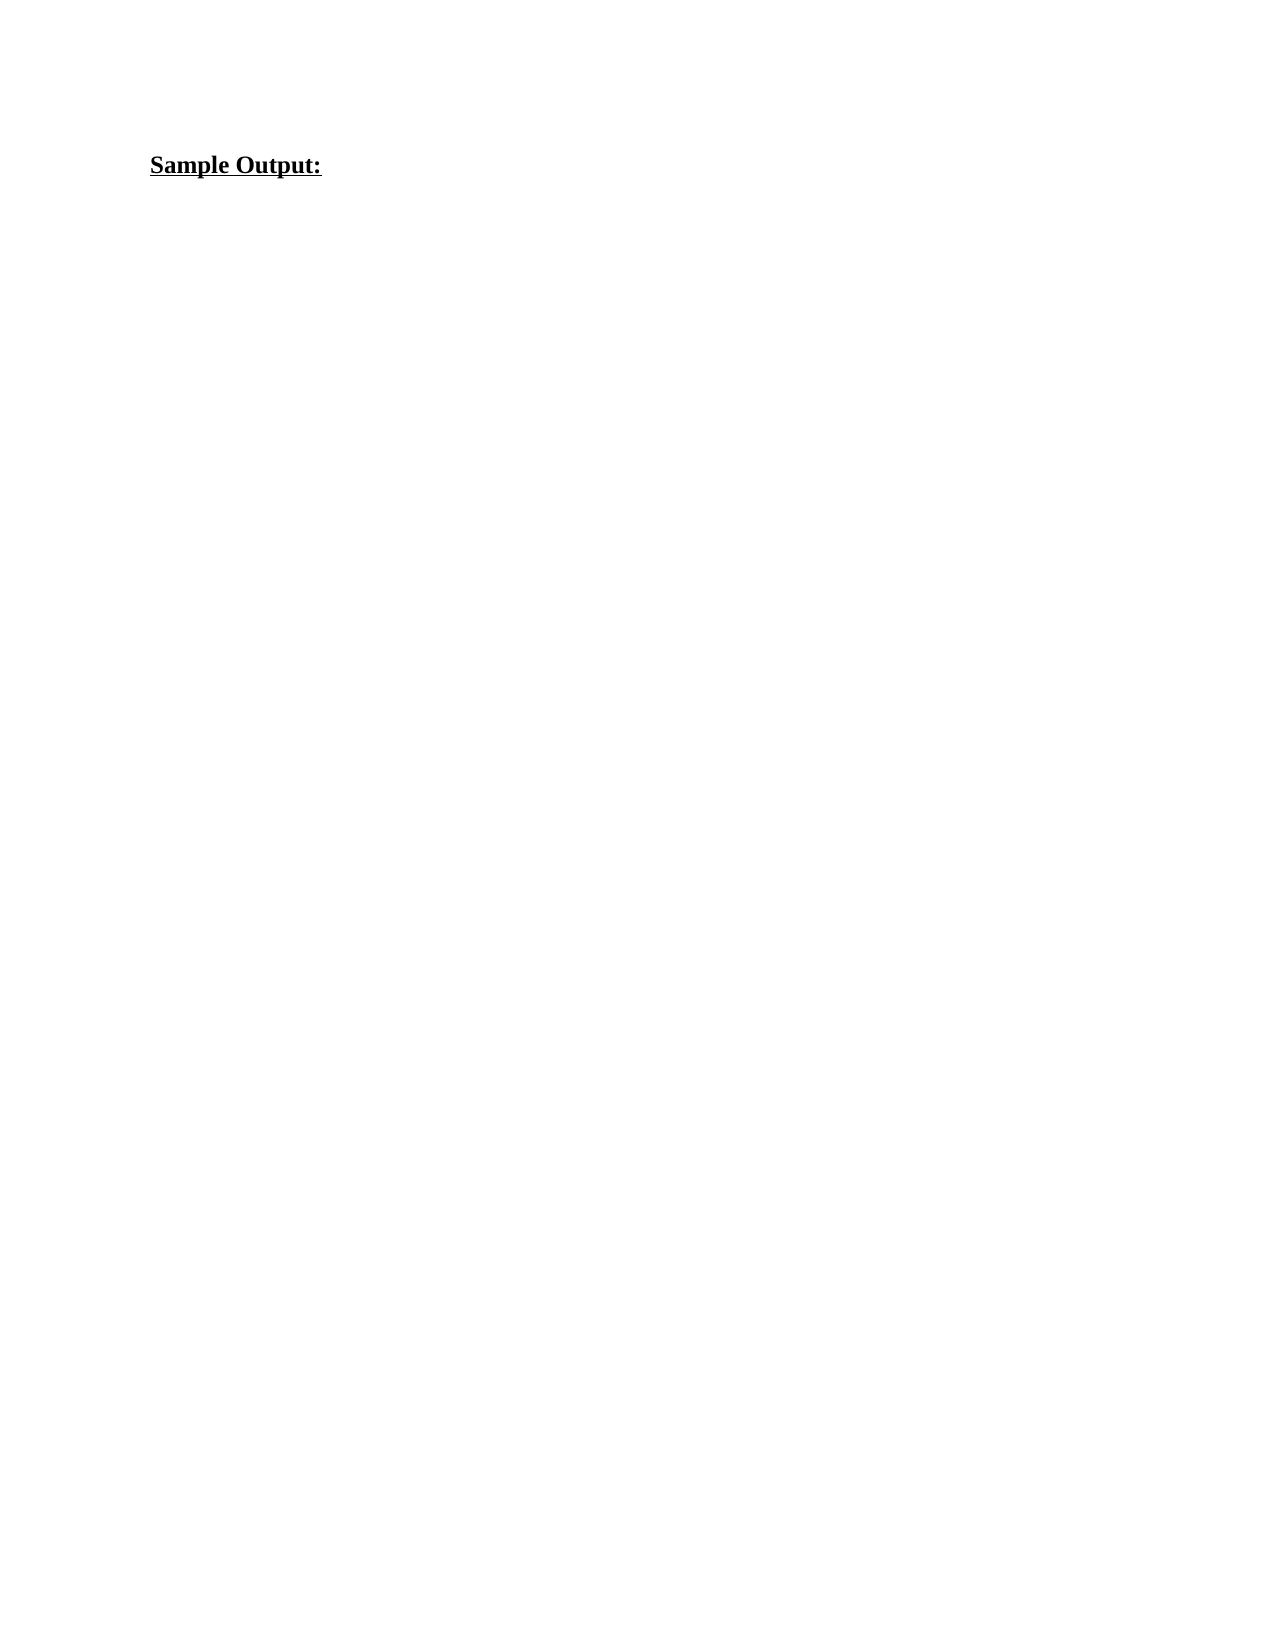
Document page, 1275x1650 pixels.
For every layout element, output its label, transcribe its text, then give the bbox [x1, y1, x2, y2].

text Sample Output: [150, 150, 1125, 179]
